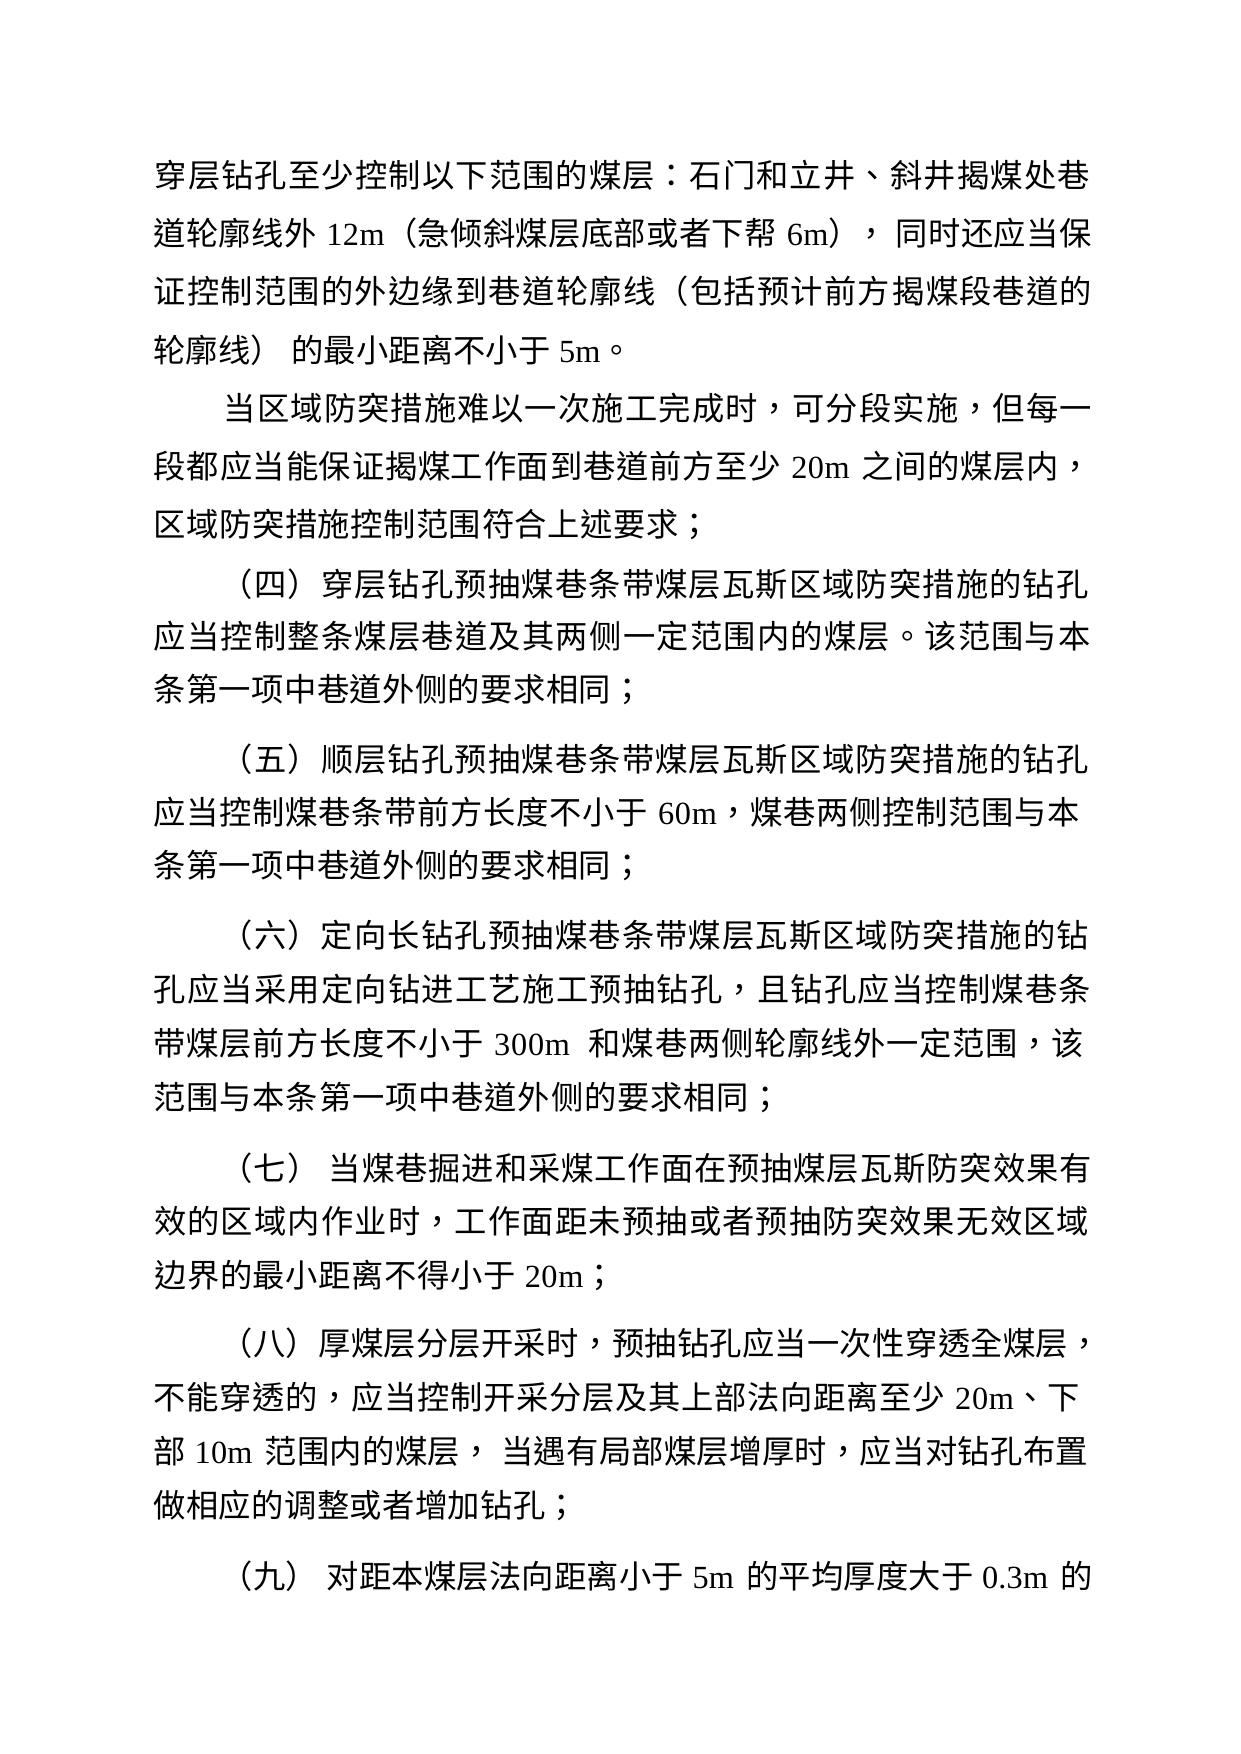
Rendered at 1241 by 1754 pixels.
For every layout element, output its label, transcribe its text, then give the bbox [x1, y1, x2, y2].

text （五）顺层钻孔预抽煤巷条带煤层瓦斯区域防突措施的钻孔 应当控制煤巷条带前方长度不小于 60m，煤巷两侧控制范围与本 条第一项中巷道外侧的要求相同； [153, 737, 1090, 887]
text 当区域防突措施难以一次施工完成时，可分段实施，但每一 段都应当能保证揭煤工作面到巷道前方至少 20m 之间的煤层内， 区域防突措施控制范围符合上述要求； [154, 386, 1092, 546]
text （七） 当煤巷掘进和采煤工作面在预抽煤层瓦斯防突效果有 效的区域内作业时，工作面距未预抽或者预抽防突效果无效区域 边界的最小距离不得小于 20m； [154, 1146, 1092, 1297]
text （六）定向长钻孔预抽煤巷条带煤层瓦斯区域防突措施的钻 孔应当采用定向钻进工艺施工预抽钻孔，且钻孔应当控制煤巷条 带煤层前方长度不小于 300m 和煤巷两侧轮廓线外一定范围，该 范围与本条第一项中巷道外侧的要求相同； [153, 913, 1092, 1119]
text 穿层钻孔至少控制以下范围的煤层：石门和立井、斜井揭煤处巷 道轮廓线外 12m（急倾斜煤层底部或者下帮 6m）， 同时还应当保 证控制范围的外边缘到巷道轮廓线（包括预计前方揭煤段巷道的 轮廓线） 的最小距离不小于 5m。 [153, 152, 1092, 372]
text （九） 对距本煤层法向距离小于 5m 的平均厚度大于 0.3m 的 [221, 1554, 1102, 1597]
text （四）穿层钻孔预抽煤巷条带煤层瓦斯区域防突措施的钻孔 应当控制整条煤层巷道及其两侧一定范围内的煤层。该范围与本 条第一项中巷道外侧的要求相同； [153, 562, 1092, 711]
text （八）厚煤层分层开采时，预抽钻孔应当一次性穿透全煤层， 不能穿透的，应当控制开采分层及其上部法向距离至少 20m、下 部 10m 范围内的煤层， 当遇有局部煤层增厚时，应当对钻孔布置 做相应的调整或者增加钻孔； [153, 1321, 1102, 1527]
